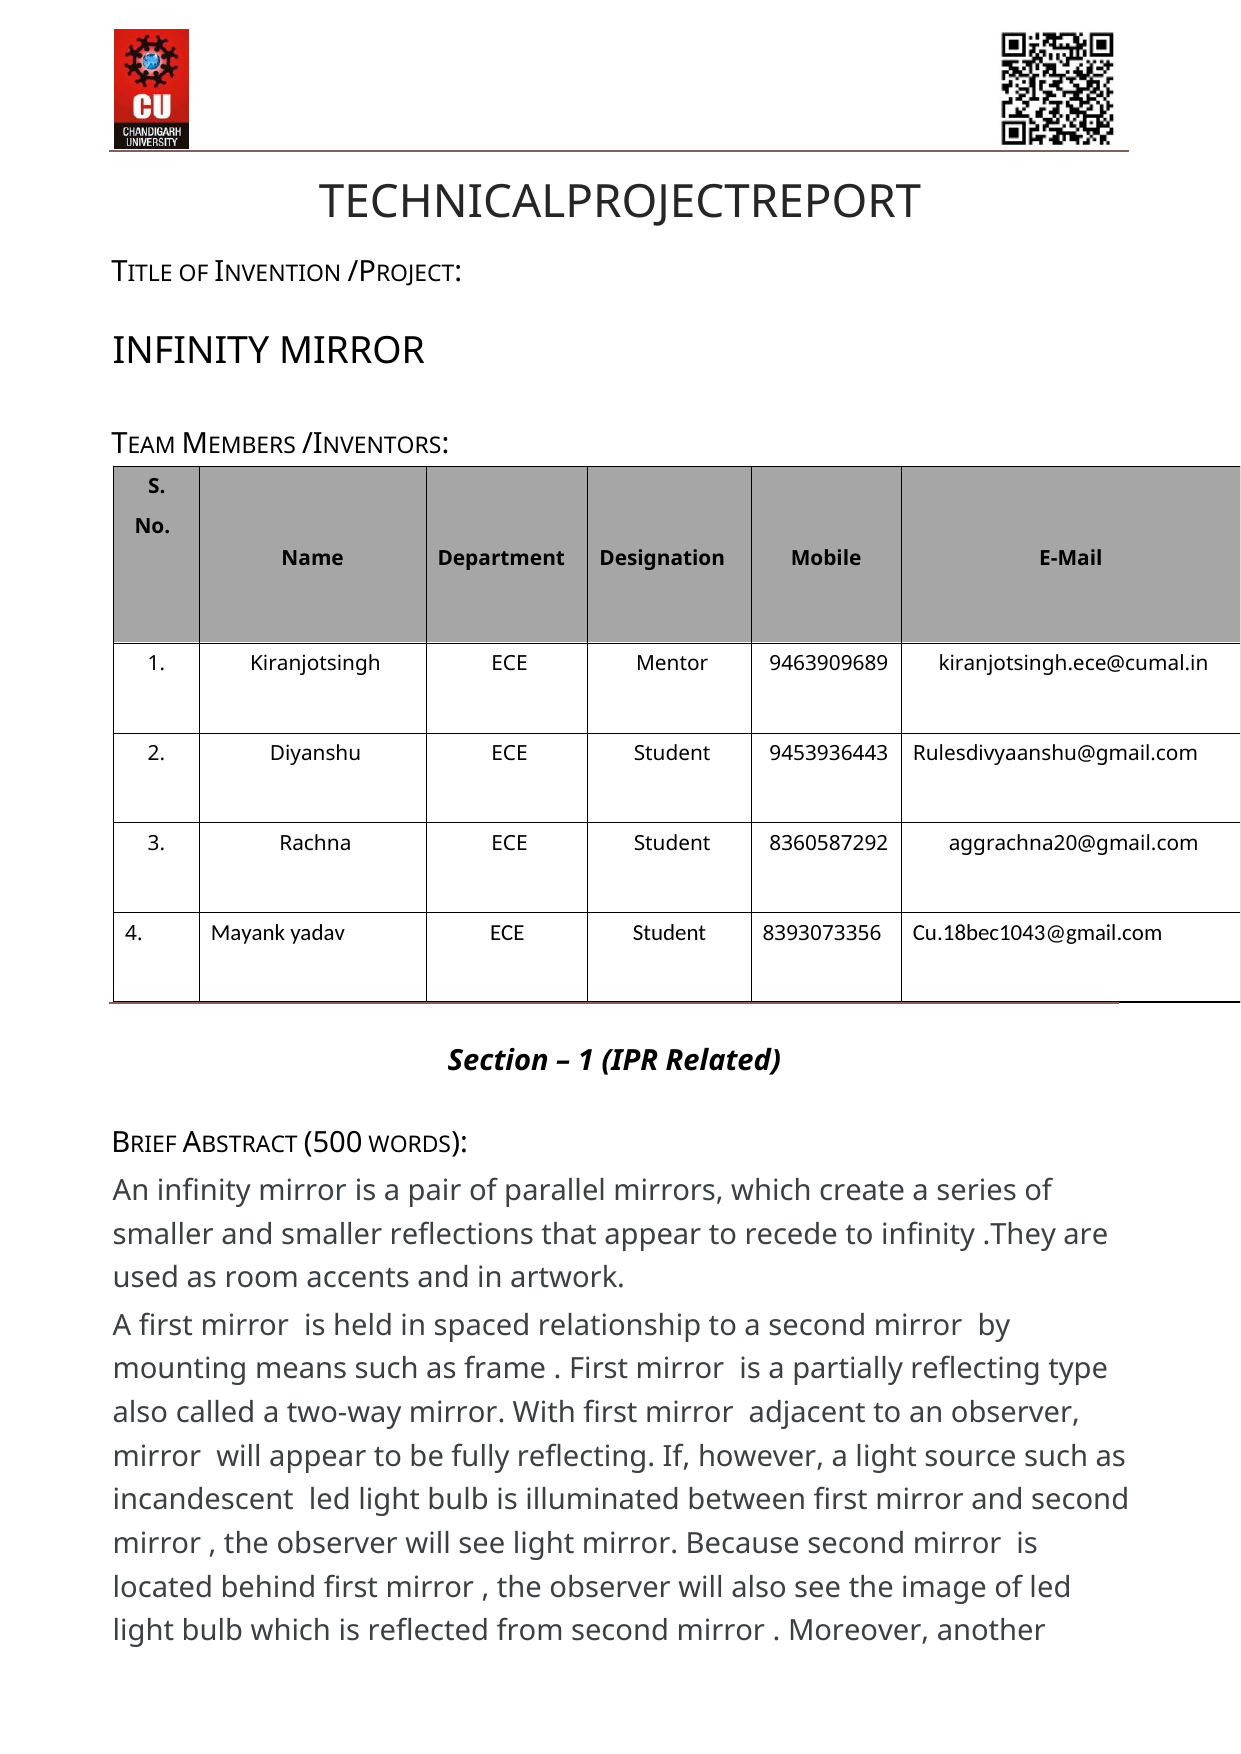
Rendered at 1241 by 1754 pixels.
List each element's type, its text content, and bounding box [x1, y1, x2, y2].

table_cell Student [588, 734, 751, 822]
text TITLE OF INVENTION /PROJECT: [111, 250, 1133, 290]
table_cell Student [588, 823, 751, 912]
table_header Department [427, 467, 587, 642]
picture [998, 30, 1117, 150]
table_cell 2. [114, 734, 199, 822]
table_cell 8360587292 [752, 823, 901, 912]
text TECHNICALPROJECTREPORT [112, 168, 1127, 231]
table_cell aggrachna20@gmail.com [902, 823, 1240, 912]
table_cell 9453936443 [752, 734, 901, 822]
table_cell ECE [427, 913, 587, 1001]
table_cell Mentor [588, 644, 751, 732]
table_cell 8393073356 [752, 913, 901, 1001]
table_cell kiranjotsingh.ece@cumal.in [902, 644, 1240, 732]
text TEAM MEMBERS /INVENTORS: [111, 423, 1133, 462]
text BRIEF ABSTRACT (500 WORDS): [111, 1121, 1133, 1161]
table_cell 1. [114, 644, 199, 732]
table_cell Mayank yadav [200, 913, 426, 1001]
table_header S. No. [114, 467, 199, 642]
table_cell 9463909689 [752, 644, 901, 732]
table_header Name [200, 467, 426, 642]
table_cell 3. [114, 823, 199, 912]
table_header Mobile [752, 467, 901, 642]
table_cell Cu.18bec1043@gmail.com [902, 913, 1240, 1001]
text INFINITY MIRROR [112, 323, 1133, 374]
table_cell Student [588, 913, 751, 1001]
table_cell 4. [114, 913, 199, 1001]
table_cell ECE [427, 823, 587, 912]
table_cell ECE [427, 644, 587, 732]
picture [114, 29, 189, 149]
table_cell Rachna [200, 823, 426, 912]
table_cell Diyanshu [200, 734, 426, 822]
text An infinity mirror is a pair of parallel mirrors, which create a series of smaller and smaller reflections that appear to recede to infinity .They are used as room accents and in artwork. [112, 1169, 1133, 1296]
subtitle Section – 1 (IPR Related) [112, 1040, 1116, 1079]
table_cell ECE [427, 734, 587, 822]
table_header E-Mail [902, 467, 1240, 642]
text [112, 1304, 1133, 1649]
table_cell Rulesdivyaanshu@gmail.com [902, 734, 1240, 822]
table_cell Kiranjotsingh [200, 644, 426, 732]
table_header Designation [588, 467, 751, 642]
